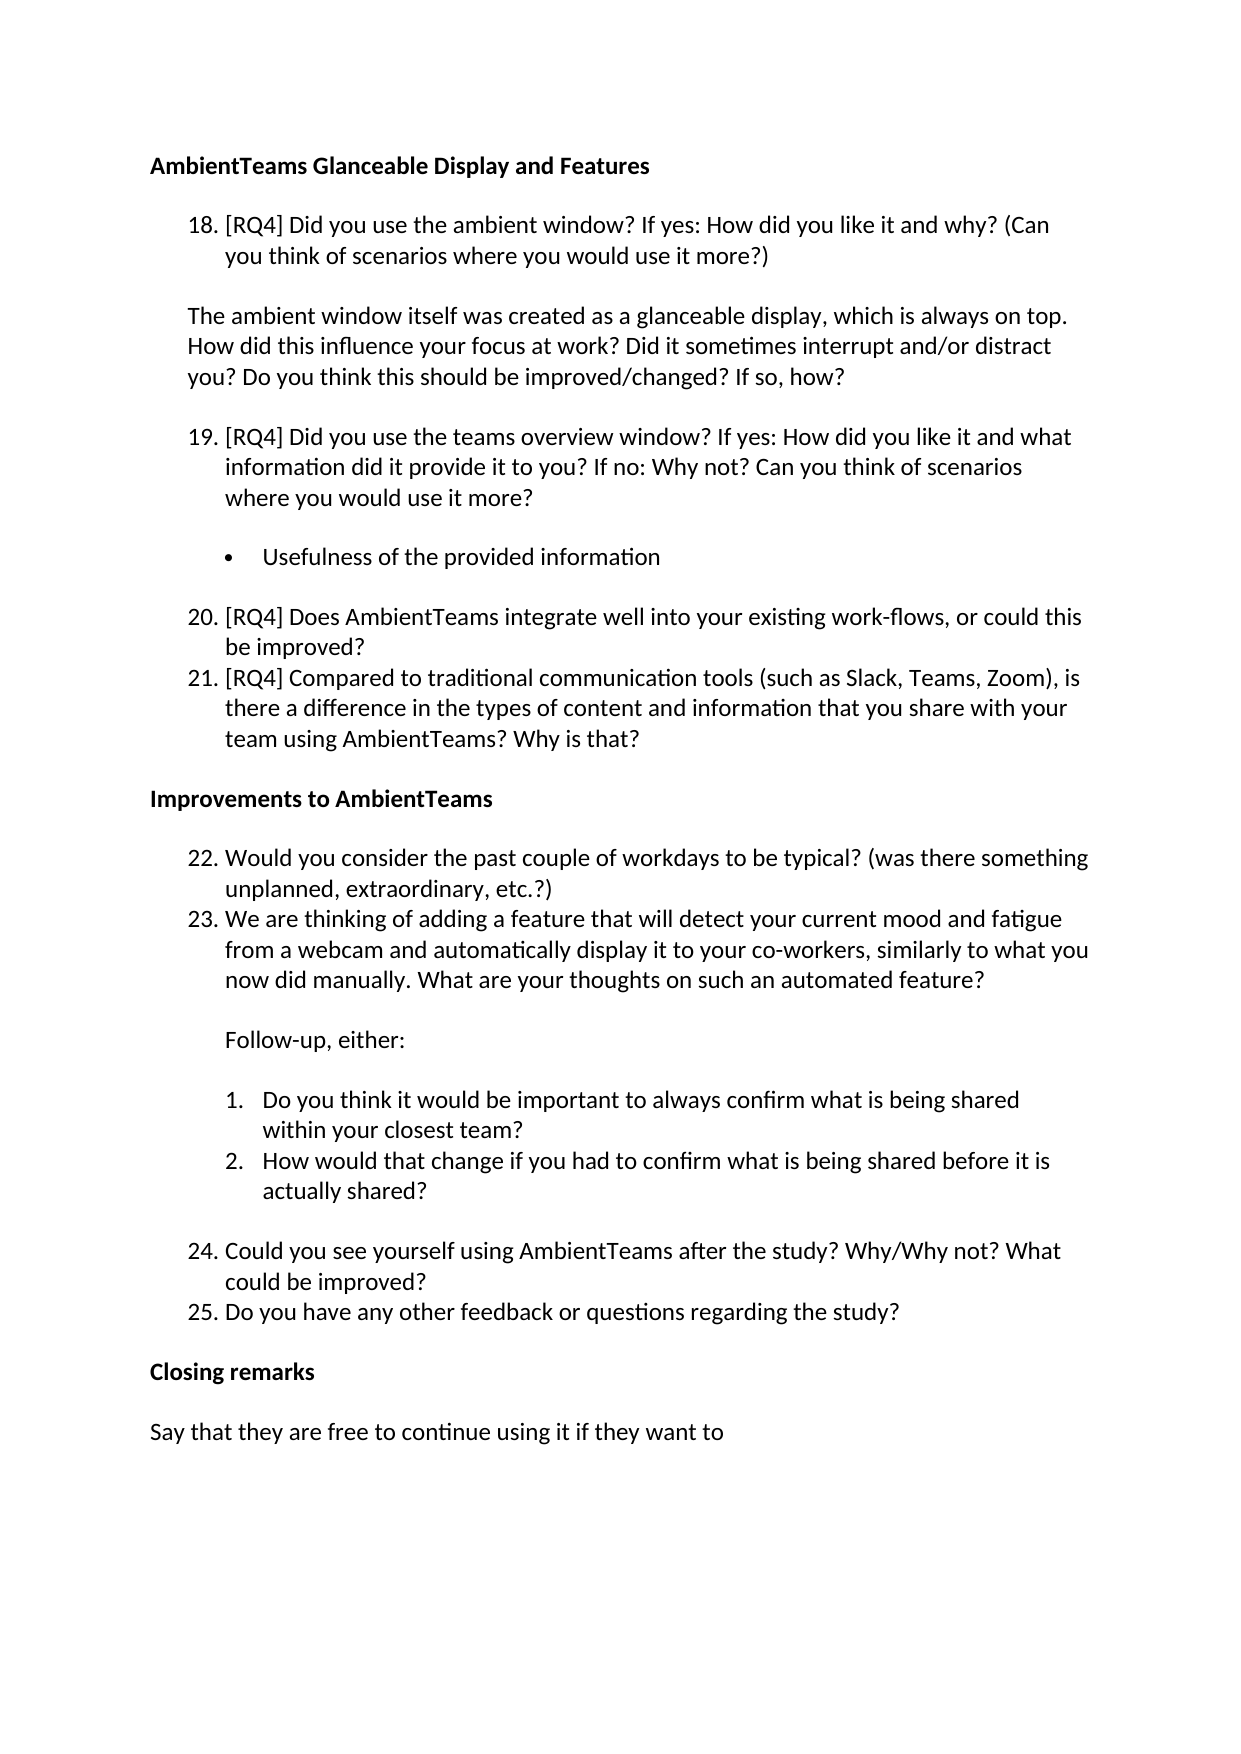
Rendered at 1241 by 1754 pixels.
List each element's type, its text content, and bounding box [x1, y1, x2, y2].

text AmbientTeams Glanceable Display and Features [150, 150, 1090, 181]
list [RQ4] Compared to traditional communication tools (such as Slack, Teams, Zoom), is there a difference in the types of content and information that you share with your team using AmbientTeams? Why is that? [187, 662, 1090, 754]
list [RQ4] Did you use the teams overview window? If yes: How did you like it and what information did it provide it to you? If no: Why not? Can you think of scenarios where you would use it more? [187, 421, 1090, 512]
text Closing remarks [150, 1356, 1090, 1386]
text The ambient window itself was created as a glanceable display, which is always on top. How did this influence your focus at work? Did it sometimes interrupt and/or distract you? Do you think this should be improved/changed? If so, how? [187, 300, 1090, 391]
list [RQ4] Does AmbientTeams integrate well into your existing work-flows, or could this be improved? [187, 601, 1090, 662]
text Follow-up, either: [150, 1024, 1090, 1055]
text Improvements to AmbientTeams [150, 783, 1090, 813]
list Do you think it would be important to always confirm what is being shared within your closest team? [225, 1084, 1090, 1145]
list Would you consider the past couple of workdays to be typical? (was there something unplanned, extraordinary, etc.?) [187, 842, 1090, 903]
list Do you have any other feedback or questions regarding the study? [187, 1296, 1090, 1327]
text Say that they are free to continue using it if they want to [150, 1416, 1090, 1446]
list How would that change if you had to confirm what is being shared before it is actually shared? [225, 1145, 1090, 1206]
list [RQ4] Did you use the ambient window? If yes: How did you like it and why? (Can you think of scenarios where you would use it more?) [187, 210, 1090, 271]
list Could you see yourself using AmbientTeams after the study? Why/Why not? What could be improved? [187, 1235, 1090, 1296]
list We are thinking of adding a feature that will detect your current mood and fatigue from a webcam and automatically display it to your co-workers, similarly to what you now did manually. What are your thoughts on such an automated feature? [187, 903, 1090, 995]
list Usefulness of the provided information [225, 541, 1090, 572]
